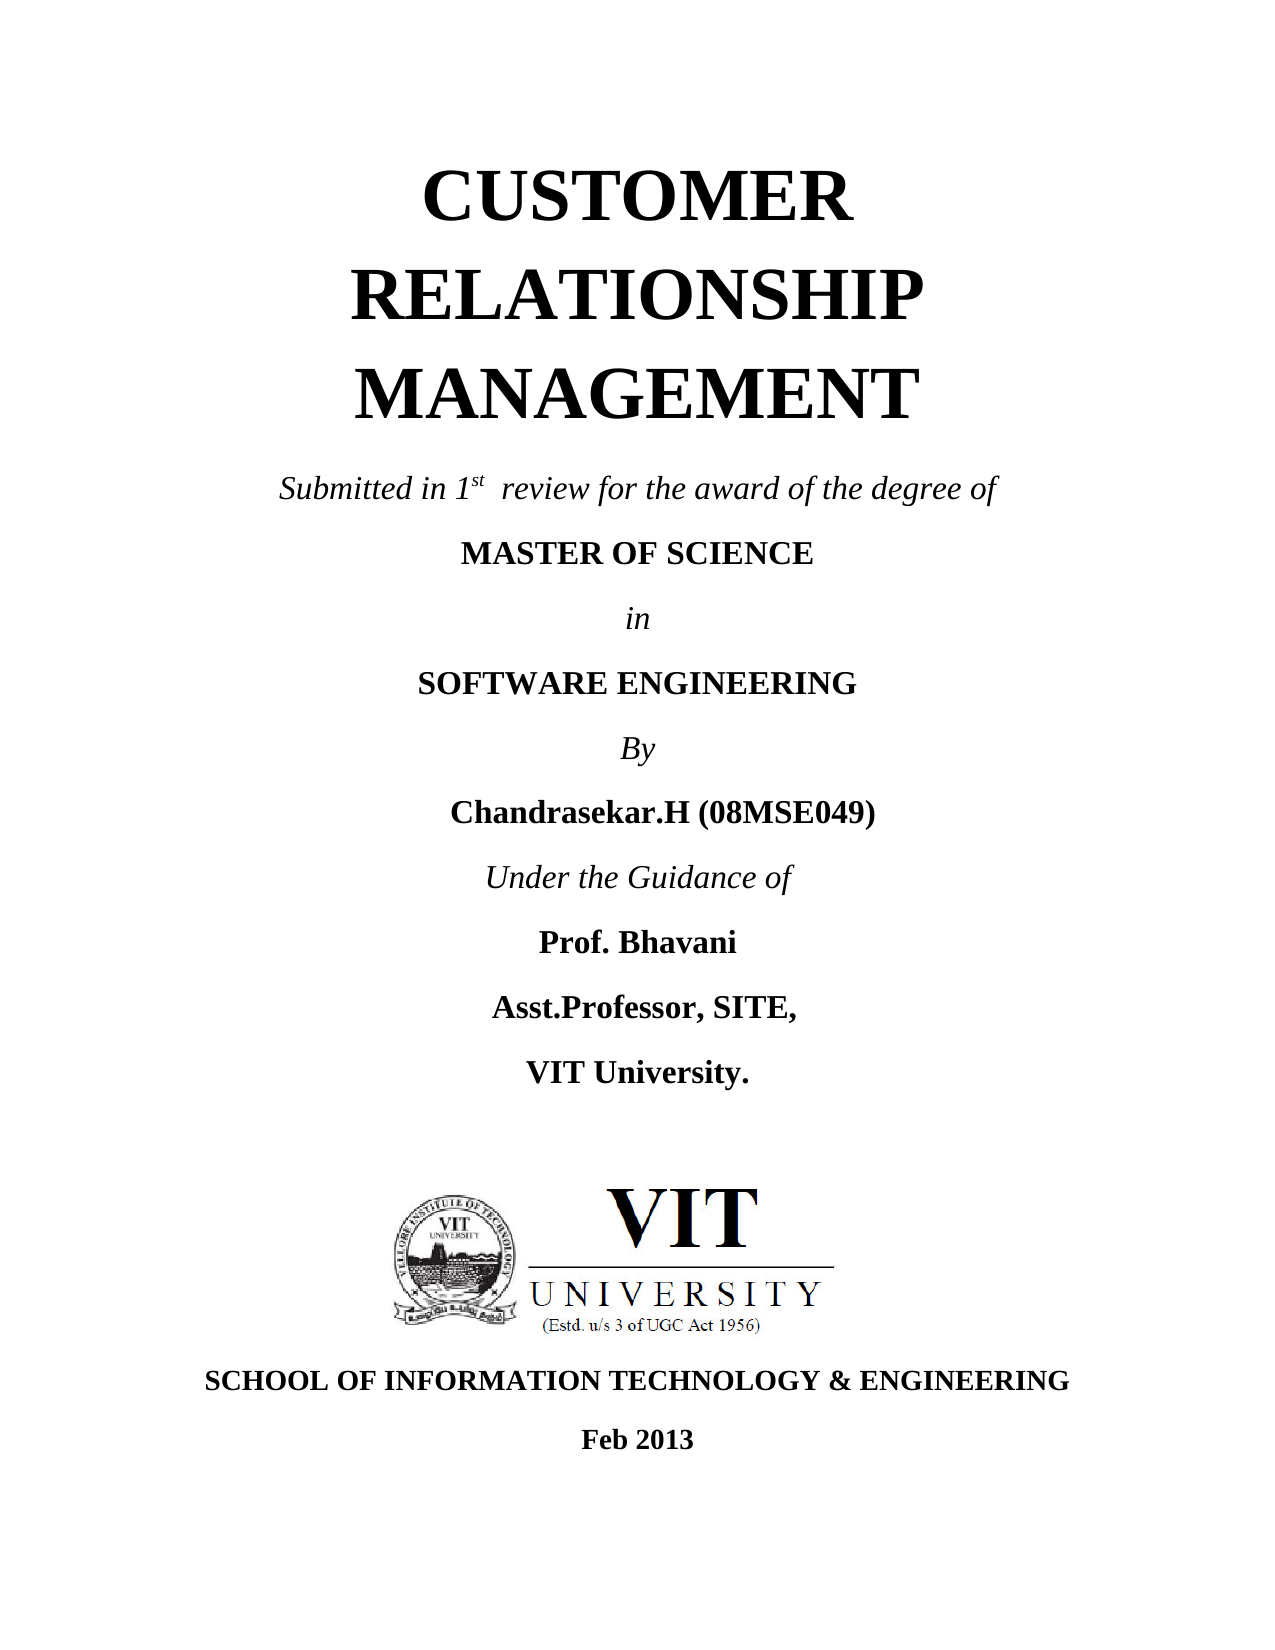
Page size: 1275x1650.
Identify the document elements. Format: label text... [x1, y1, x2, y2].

text By [150, 728, 1125, 766]
text Feb 2013 [150, 1422, 1125, 1456]
text Prof. Bhavani [150, 923, 1125, 961]
picture [386, 1175, 889, 1339]
text in [150, 598, 1125, 636]
text Asst.Professor, SITE, [450, 987, 1125, 1026]
text VIT University. [150, 1052, 1125, 1091]
text Chandrasekar.H (08MSE049) [450, 793, 1125, 831]
text software engineering [150, 663, 1125, 701]
text Under the Guidance of [150, 858, 1125, 896]
text Master of science [150, 533, 1125, 572]
text SCHOOL OF INFORMATION TECHNOLOGY & ENGINEERING [150, 1363, 1125, 1397]
text Submitted in 1st review for the award of the degree of [150, 468, 1125, 507]
text Customer relationship management [150, 150, 1125, 434]
